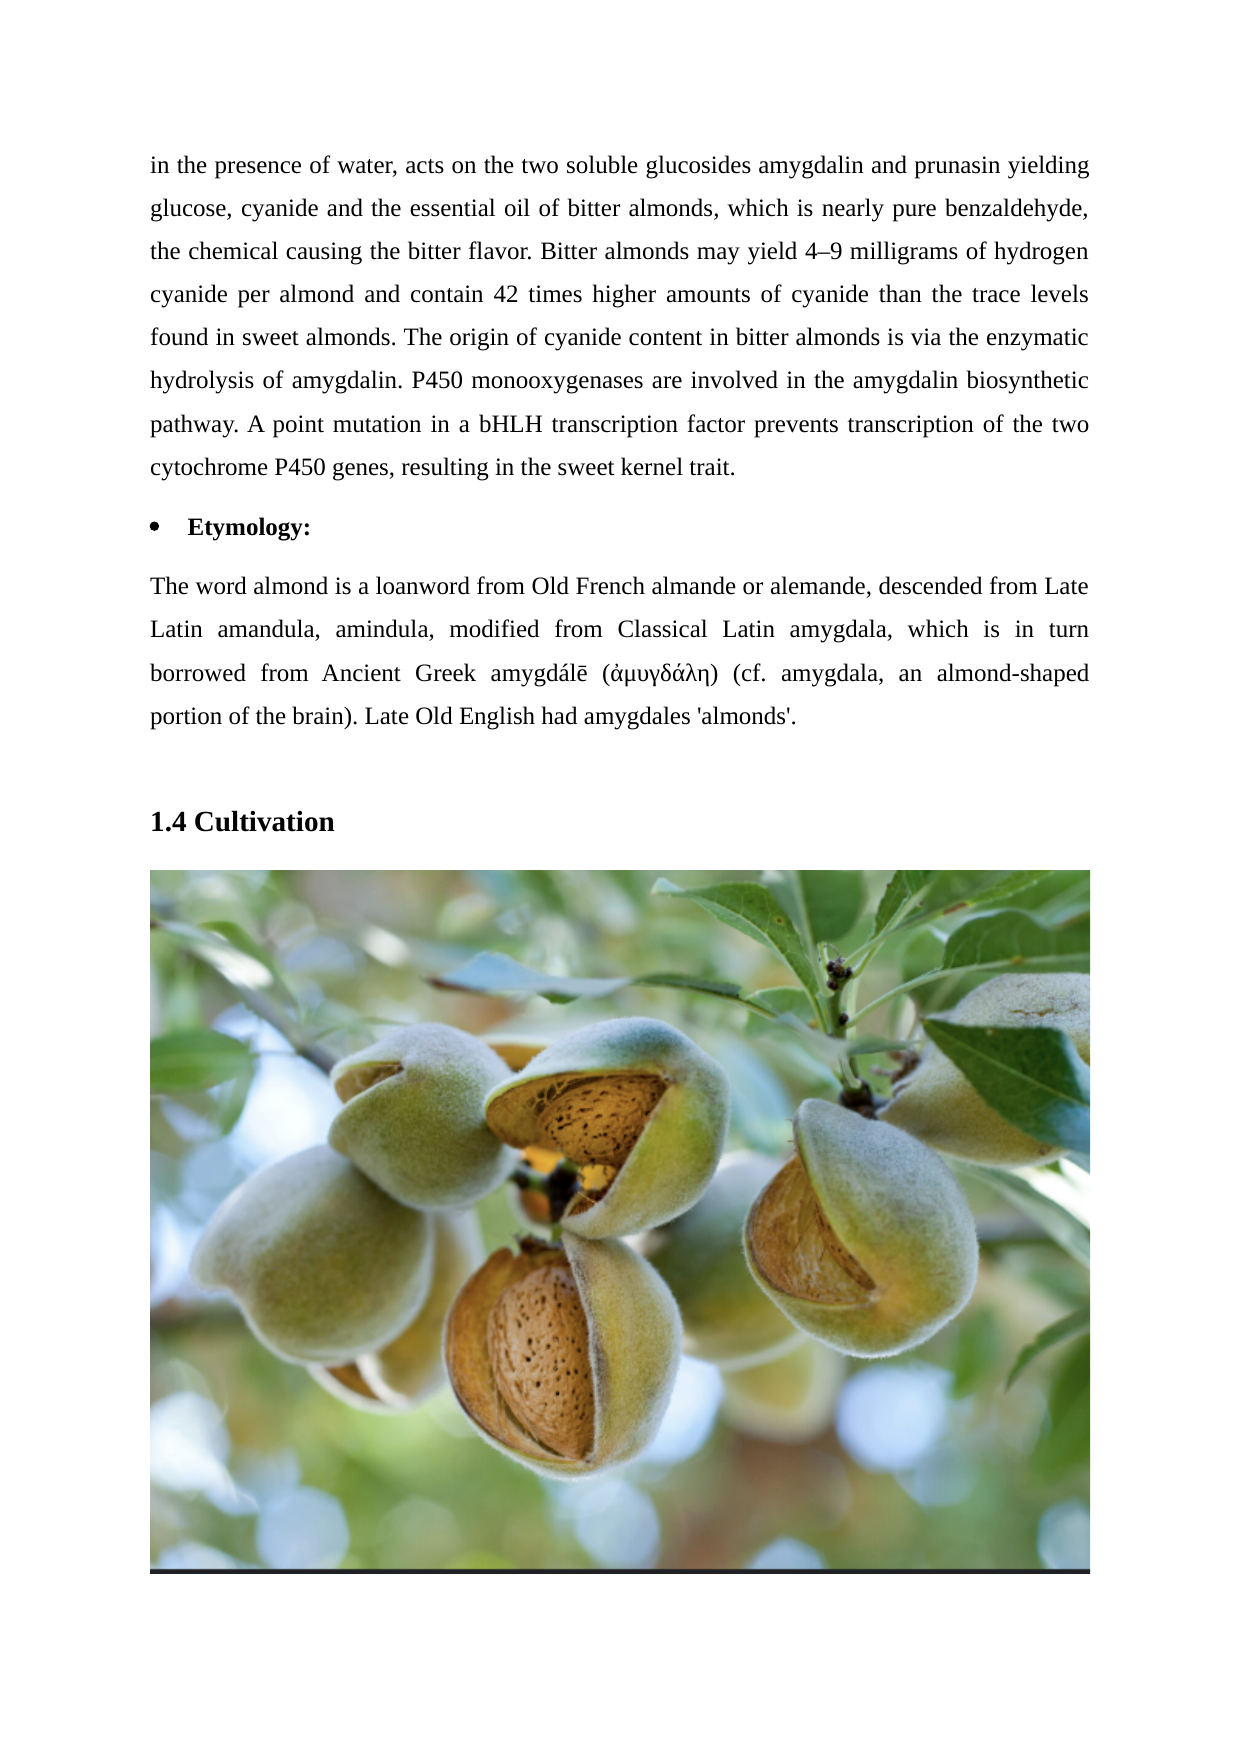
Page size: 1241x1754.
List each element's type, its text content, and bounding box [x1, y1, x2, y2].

text The word almond is a loanword from Old French almande or alemande, descended from Late Latin amandula, amindula, modified from Classical Latin amygdala, which is in turn borrowed from Ancient Greek amygdálē (ἀμυγδάλη) (cf. amygdala, an almond-shaped portion of the brain). Late Old English had amygdales 'almonds'. [150, 571, 1090, 729]
list Etymology: [150, 512, 1090, 540]
picture [150, 870, 1091, 1574]
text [150, 150, 1090, 481]
text 1.4 Cultivation [150, 804, 1090, 837]
